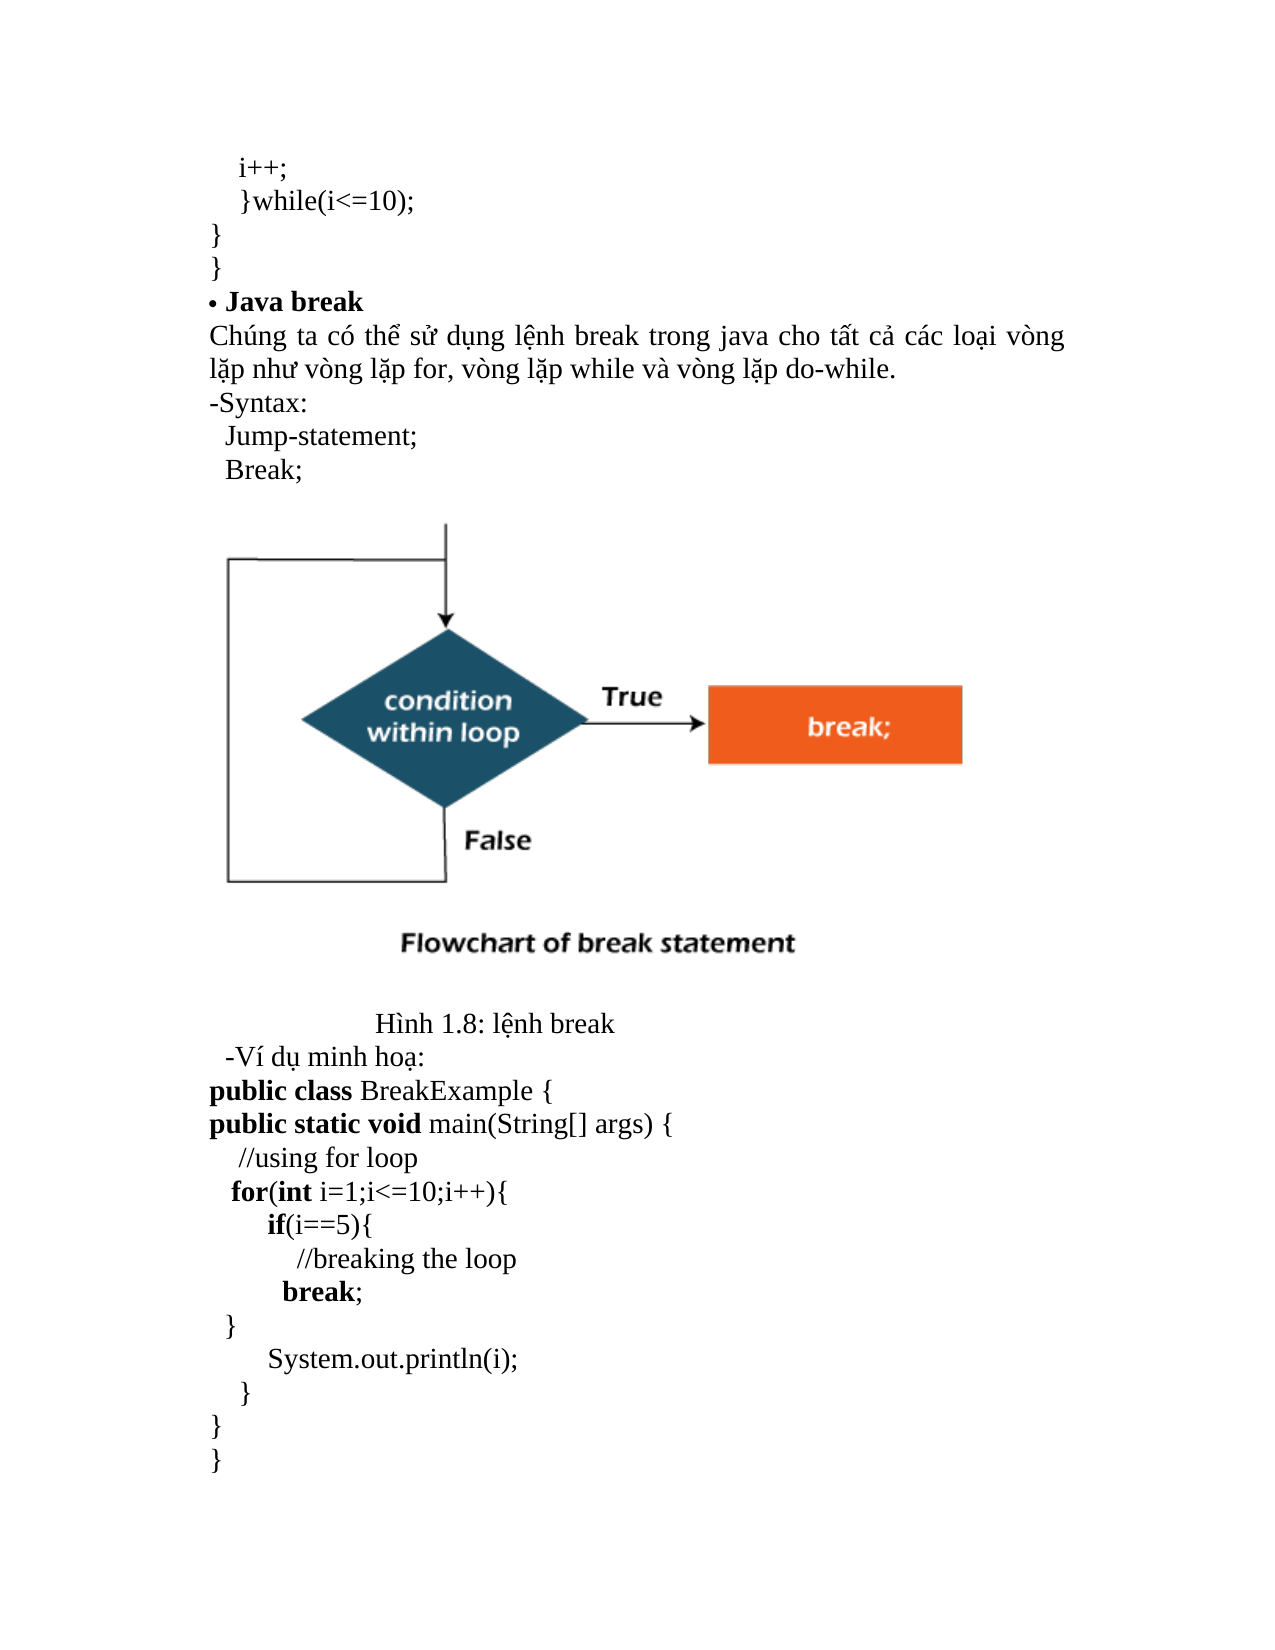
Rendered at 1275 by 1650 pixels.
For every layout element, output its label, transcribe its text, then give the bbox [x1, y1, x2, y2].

text break; [209, 1274, 1066, 1308]
text } [209, 1442, 1066, 1476]
text }while(i<=10); [209, 183, 1066, 217]
text //using for loop [209, 1140, 1066, 1174]
list Java break [209, 284, 1066, 318]
text Break; [209, 452, 1066, 485]
text i++; [209, 150, 1066, 183]
picture [150, 515, 1011, 988]
text Jump-statement; [209, 418, 1066, 452]
text System.out.println(i); [209, 1341, 1066, 1375]
text public static void main(String[] args) { [209, 1107, 1066, 1140]
text } [209, 251, 1066, 284]
text -Syntax: [209, 385, 1066, 418]
text } [209, 1408, 1066, 1442]
text -Ví dụ minh hoạ: [209, 1039, 1066, 1073]
text for(int i=1;i<=10;i++){ [209, 1174, 1066, 1207]
text if(i==5){ [209, 1207, 1066, 1241]
text public class BreakExample { [209, 1073, 1066, 1107]
text } [209, 1308, 1066, 1341]
text Hình 1.8: lệnh break [209, 1006, 1066, 1039]
text } [209, 1375, 1066, 1408]
text Chúng ta có thể sử dụng lệnh break trong java cho tất cả các loại vòng lặp như vòng lặp for, vòng lặp while và vòng lặp do-while. [209, 318, 1066, 385]
text } [209, 217, 1066, 251]
text //breaking the loop [209, 1241, 1066, 1274]
